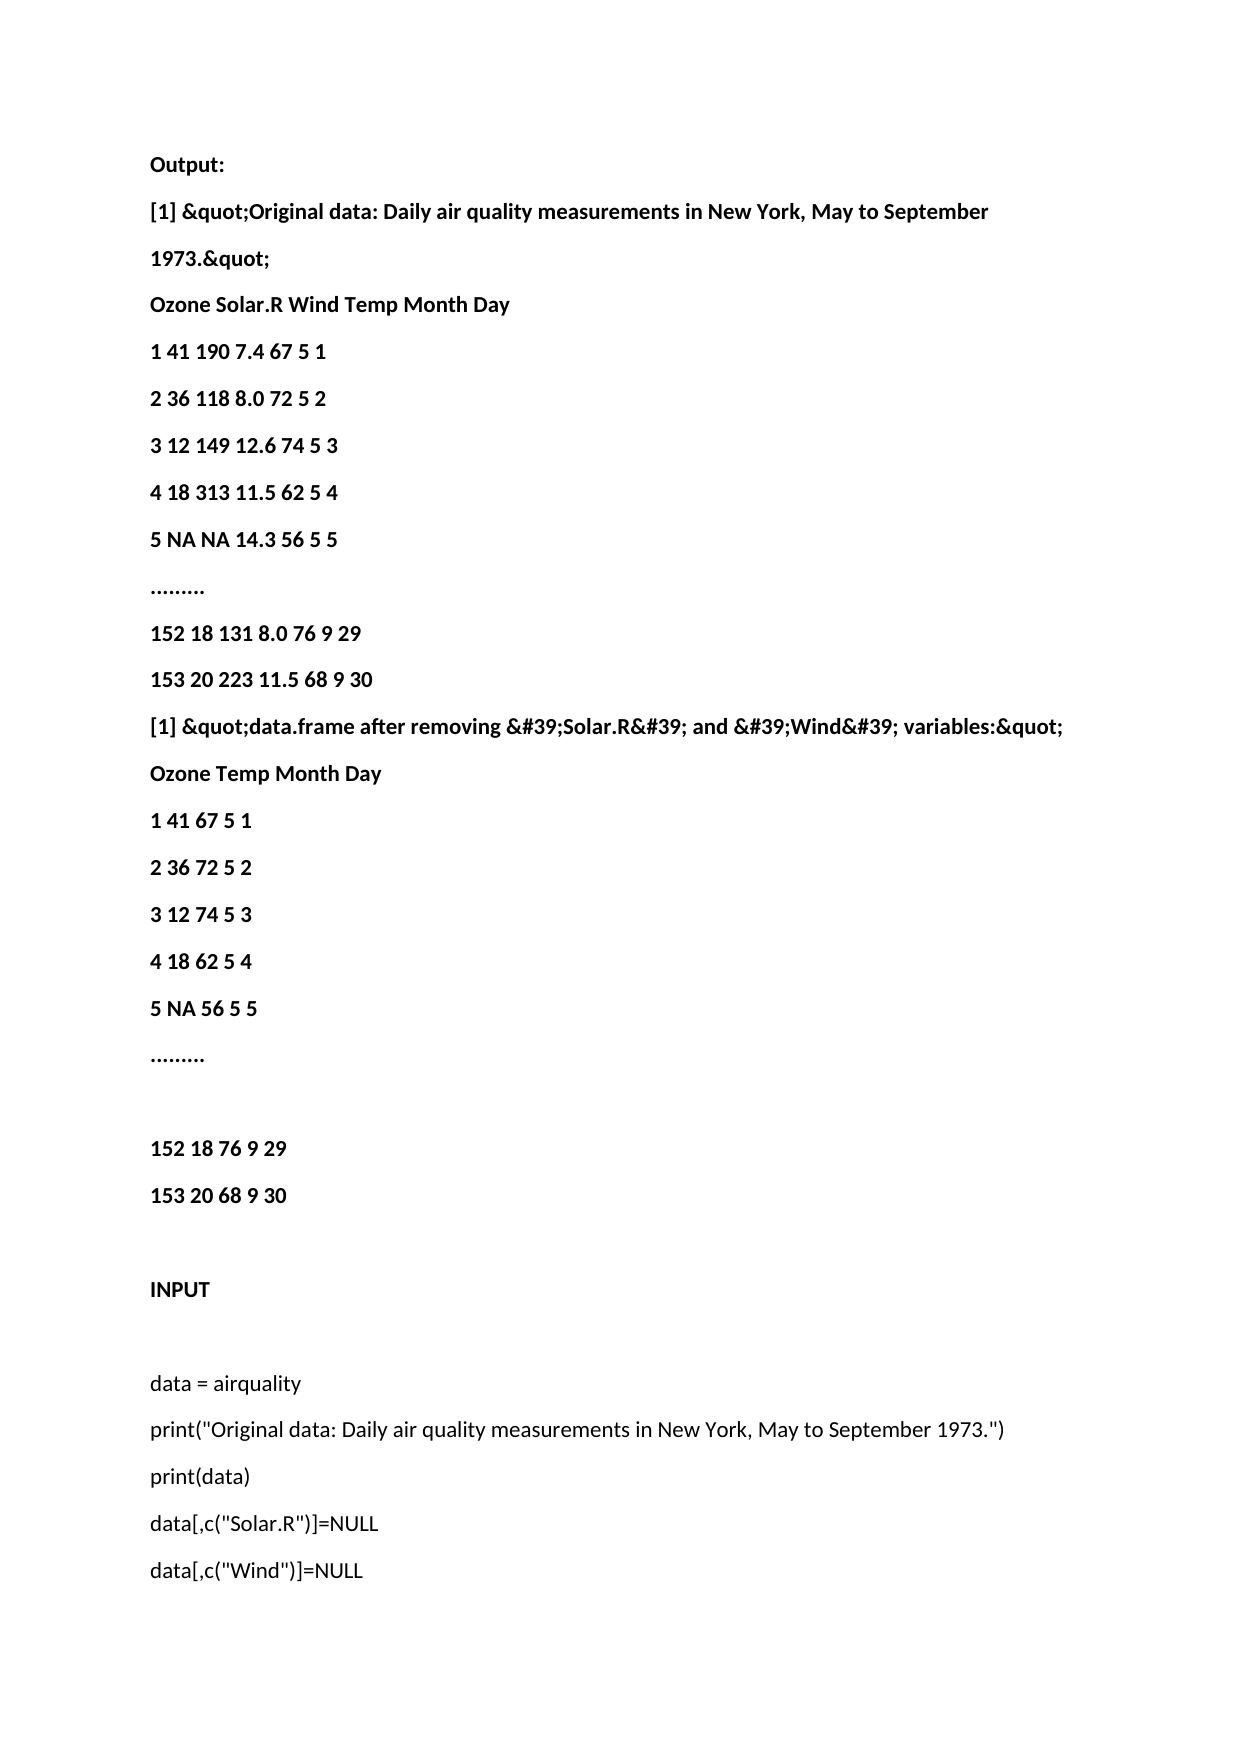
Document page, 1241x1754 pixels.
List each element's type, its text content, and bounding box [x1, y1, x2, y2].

text Ozone Temp Month Day [150, 759, 1090, 787]
text ......... [150, 572, 1090, 600]
text [1] &quot;data.frame after removing &#39;Solar.R&#39; and &#39;Wind&#39; variables:&quot; [150, 712, 1090, 741]
text 1 41 190 7.4 67 5 1 [150, 337, 1090, 366]
text INPUT [150, 1275, 1090, 1303]
text 3 12 149 12.6 74 5 3 [150, 431, 1090, 459]
text 2 36 72 5 2 [150, 853, 1090, 881]
text 153 20 223 11.5 68 9 30 [150, 666, 1090, 694]
text 5 NA 56 5 5 [150, 994, 1090, 1022]
text 5 NA NA 14.3 56 5 5 [150, 525, 1090, 553]
text 4 18 62 5 4 [150, 947, 1090, 975]
text ......... [150, 1041, 1090, 1069]
text data[,c("Wind")]=NULL [150, 1556, 1090, 1584]
text 4 18 313 11.5 62 5 4 [150, 478, 1090, 506]
text print("Original data: Daily air quality measurements in New York, May to September 1973.") [150, 1416, 1090, 1444]
text 153 20 68 9 30 [150, 1181, 1090, 1209]
text [1] &quot;Original data: Daily air quality measurements in New York, May to September [150, 197, 1090, 225]
text 152 18 76 9 29 [150, 1134, 1090, 1162]
text data = airquality [150, 1369, 1090, 1397]
text 1973.&quot; [150, 244, 1090, 272]
text 1 41 67 5 1 [150, 806, 1090, 834]
text 2 36 118 8.0 72 5 2 [150, 384, 1090, 412]
text print(data) [150, 1462, 1090, 1491]
text Ozone Solar.R Wind Temp Month Day [150, 291, 1090, 319]
text 152 18 131 8.0 76 9 29 [150, 619, 1090, 647]
text Output: [150, 150, 1090, 178]
text data[,c("Solar.R")]=NULL [150, 1509, 1090, 1537]
text 3 12 74 5 3 [150, 900, 1090, 928]
